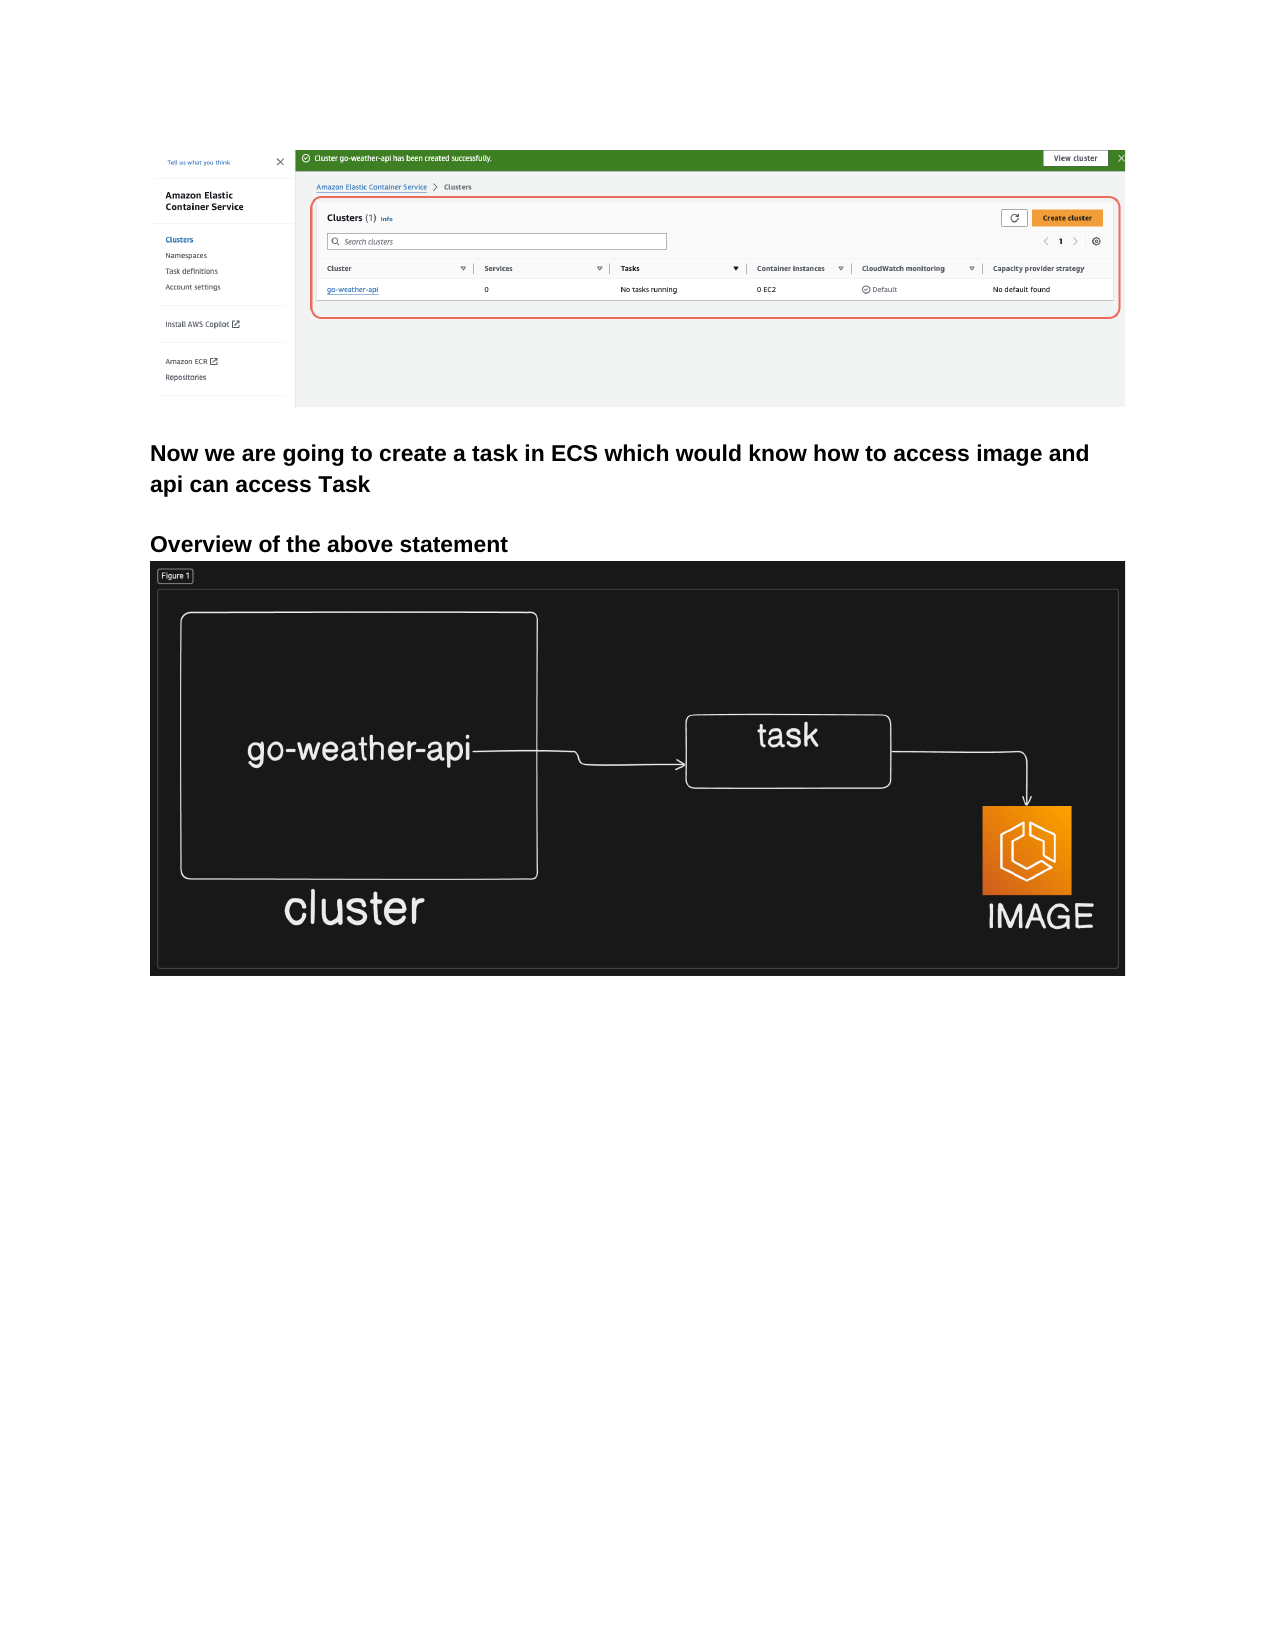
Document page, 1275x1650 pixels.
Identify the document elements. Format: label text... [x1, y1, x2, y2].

picture [150, 150, 1125, 407]
text Now we are going to create a task in ECS which would know how to access image and api can access Task [150, 440, 1125, 497]
picture [150, 561, 1125, 976]
text Overview of the above statement [150, 531, 1125, 557]
